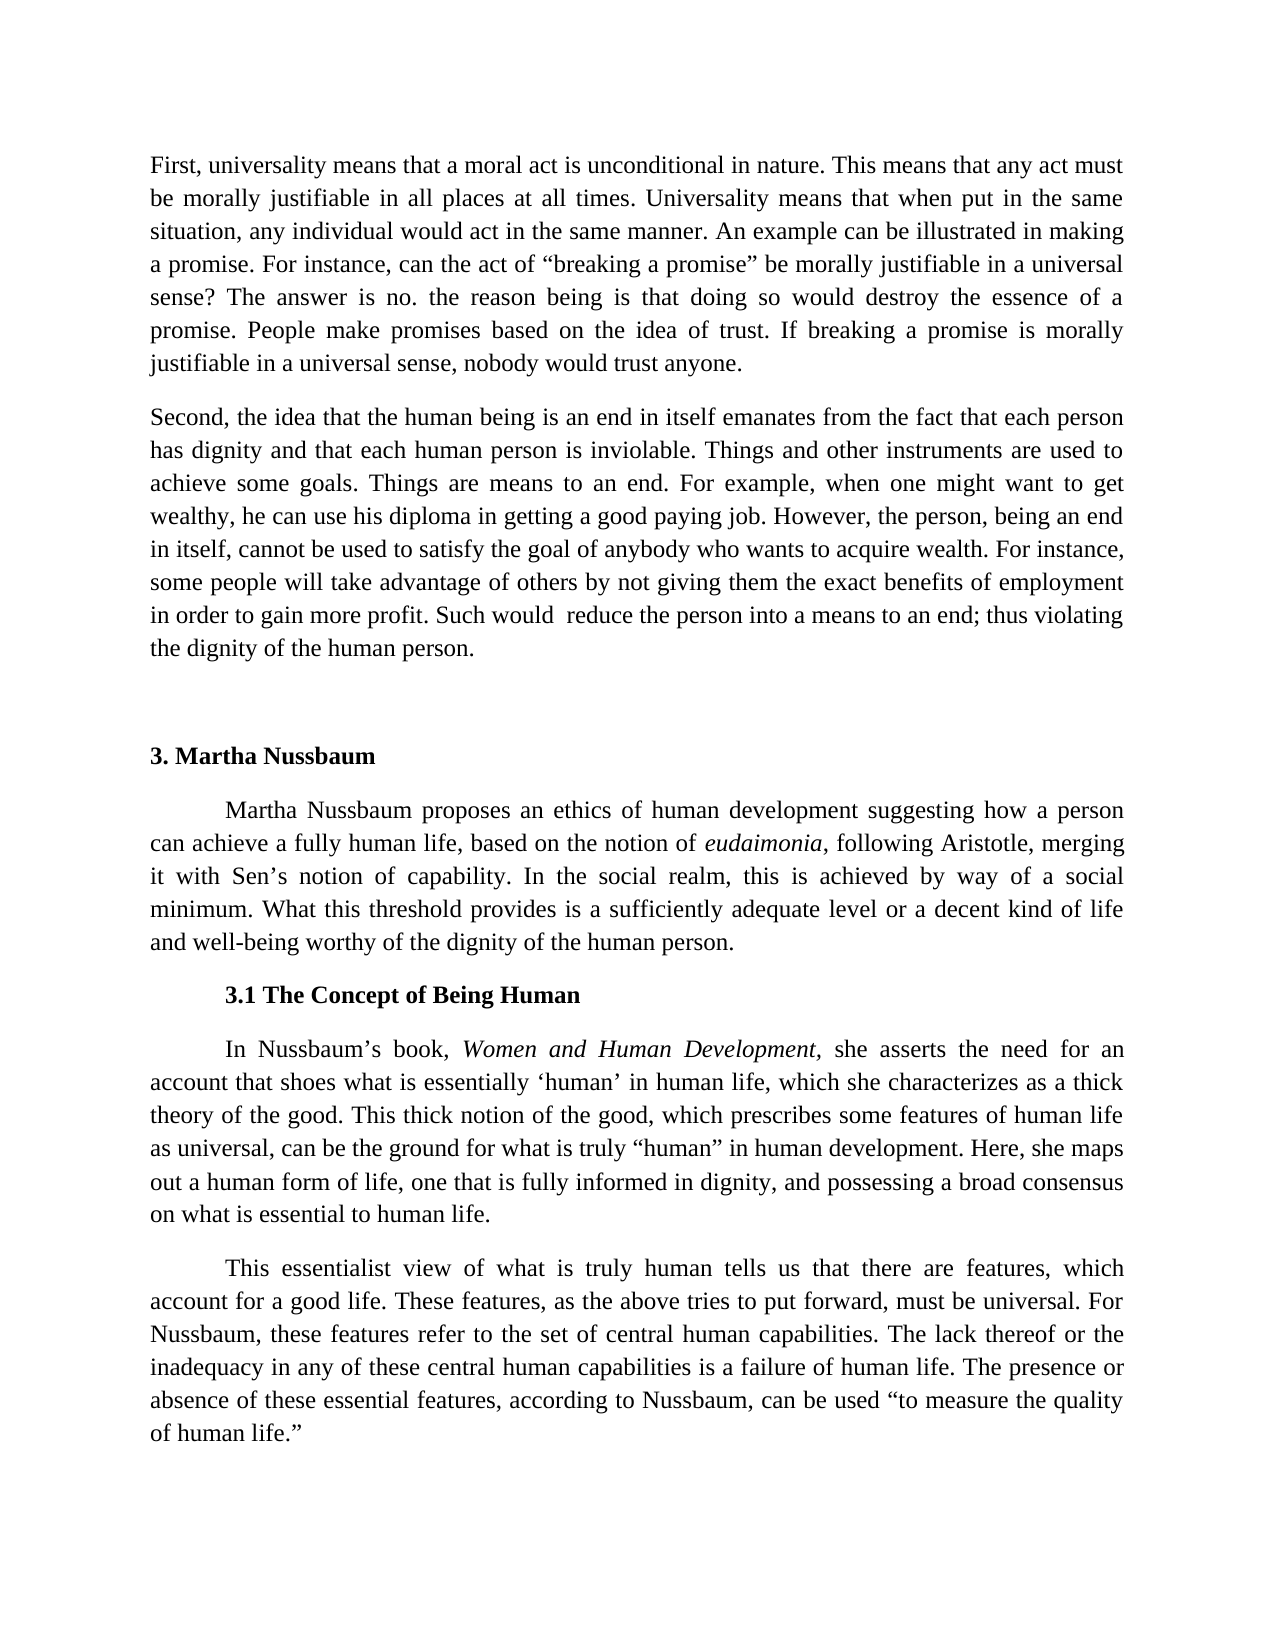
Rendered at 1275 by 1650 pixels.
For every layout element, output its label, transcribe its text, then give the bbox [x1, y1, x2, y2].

text Martha Nussbaum proposes an ethics of human development suggesting how a person can achieve a fully human life, based on the notion of eudaimonia, following Aristotle, merging it with Sen’s notion of capability. In the social realm, this is achieved by way of a social minimum. What this threshold provides is a sufficiently adequate level or a decent kind of life and well-being worthy of the dignity of the human person. [150, 795, 1125, 956]
text 3.1 The Concept of Being Human [150, 981, 1125, 1009]
text First, universality means that a moral act is unconditional in nature. This means that any act must be morally justifiable in all places at all times. Universality means that when put in the same situation, any individual would act in the same manner. An example can be illustrated in making a promise. For instance, can the act of “breaking a promise” be morally justifiable in a universal sense? The answer is no. the reason being is that doing so would destroy the essence of a promise. People make promises based on the idea of trust. If breaking a promise is morally justifiable in a universal sense, nobody would trust anyone. [150, 150, 1125, 377]
text 3. Martha Nussbaum [150, 741, 1125, 769]
text Second, the idea that the human being is an end in itself emanates from the fact that each person has dignity and that each human person is inviolable. Things and other instruments are used to achieve some goals. Things are means to an end. For example, when one might want to get wealthy, he can use his diploma in getting a good paying job. However, the person, being an end in itself, cannot be used to satisfy the goal of anybody who wants to acquire wealth. For instance, some people will take advantage of others by not giving them the exact benefits of employment in order to gain more profit. Such would reduce the person into a means to an end; thus violating the dignity of the human person. [150, 402, 1125, 662]
text In Nussbaum’s book, Women and Human Development, she asserts the need for an account that shoes what is essentially ‘human’ in human life, which she characterizes as a thick theory of the good. This thick notion of the good, which prescribes some features of human life as universal, can be the ground for what is truly “human” in human development. Here, she maps out a human form of life, one that is fully informed in dignity, and possessing a broad consensus on what is essential to human life. [150, 1034, 1125, 1228]
text This essentialist view of what is truly human tells us that there are features, which account for a good life. These features, as the above tries to put forward, must be universal. For Nussbaum, these features refer to the set of central human capabilities. The lack thereof or the inadequacy in any of these central human capabilities is a failure of human life. The presence or absence of these essential features, according to Nussbaum, can be used “to measure the quality of human life.” [150, 1253, 1125, 1447]
